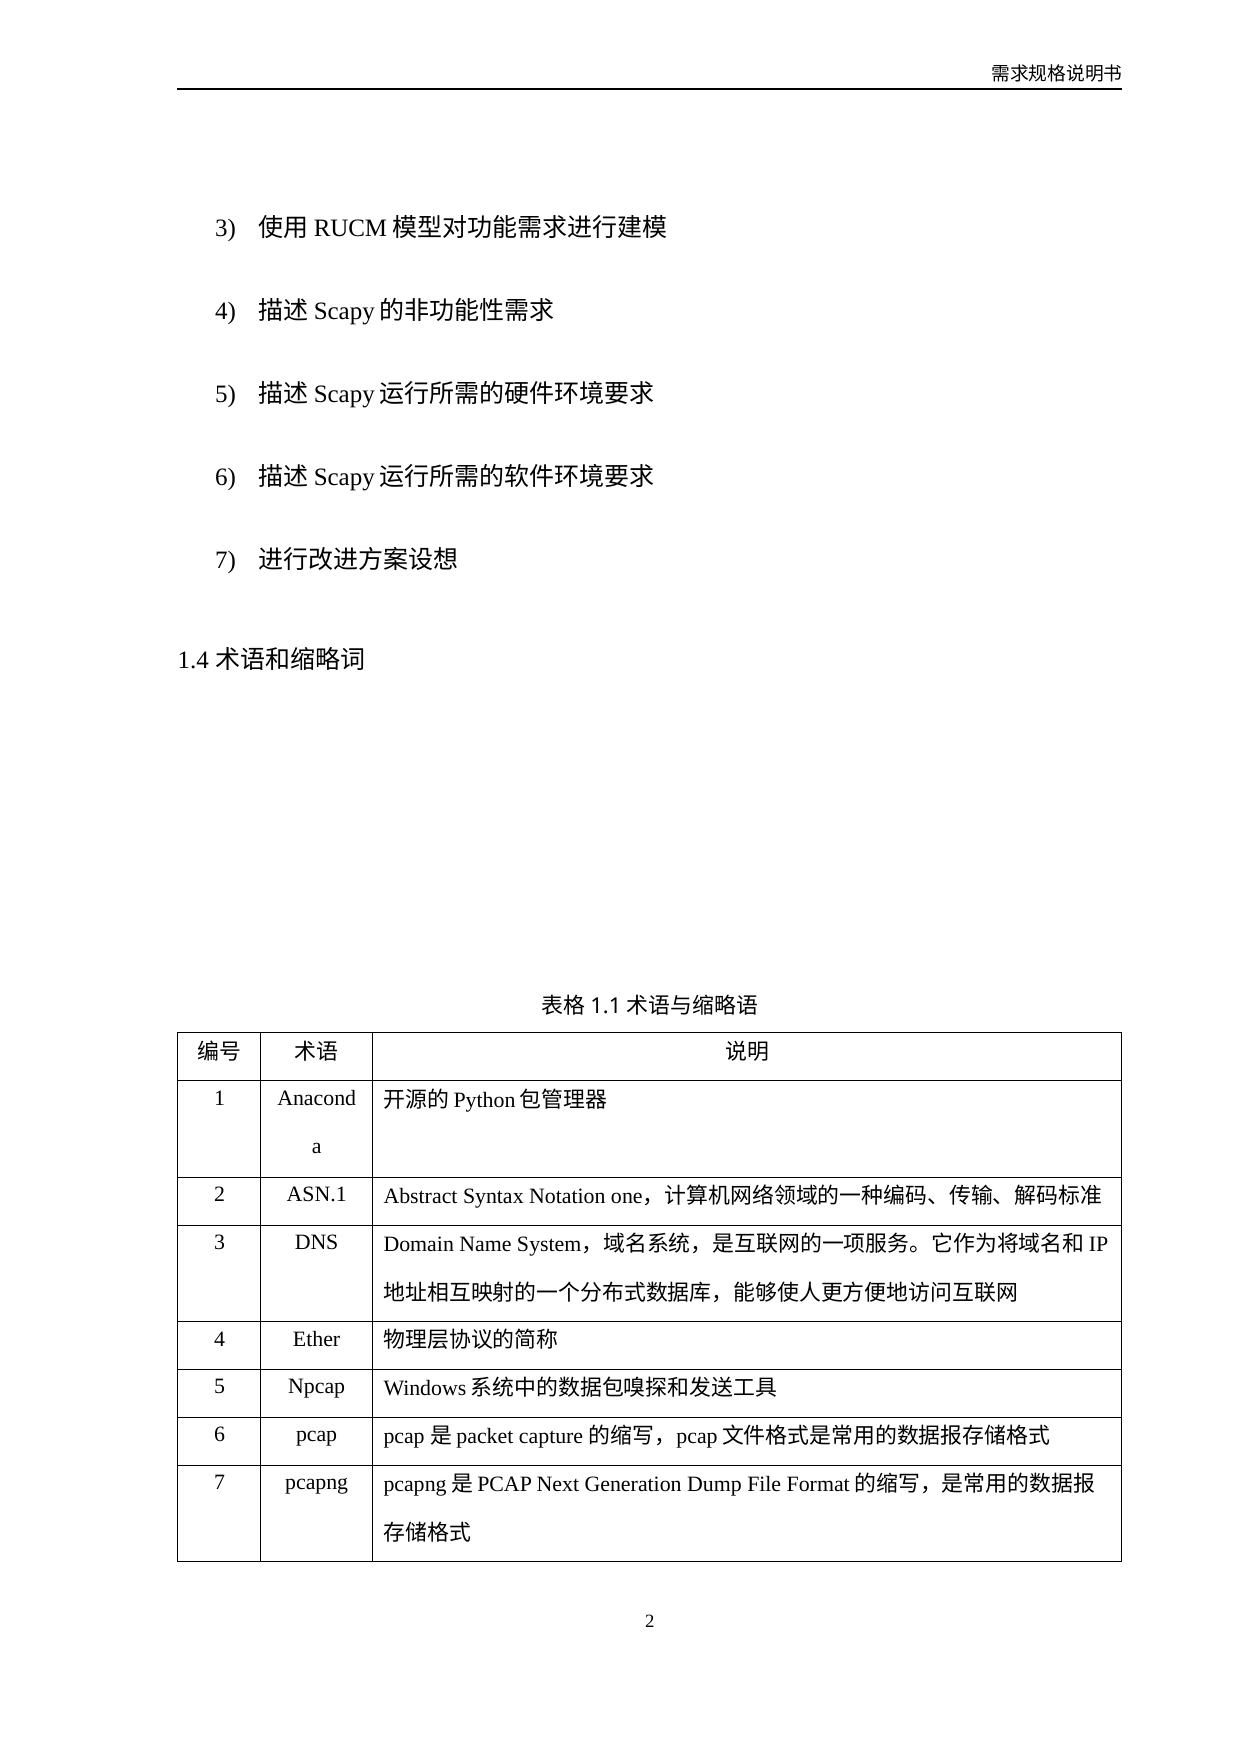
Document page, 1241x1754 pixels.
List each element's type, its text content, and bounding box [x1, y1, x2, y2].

list 描述Scapy运行所需的硬件环境要求 [215, 359, 1122, 424]
list 使用RUCM模型对功能需求进行建模 [215, 193, 1122, 258]
table_cell ASN.1 [261, 1178, 372, 1224]
table_header 术语 [261, 1033, 372, 1080]
table_cell 2 [178, 1178, 260, 1224]
table_cell Anaconda [261, 1081, 372, 1177]
table_cell pcap 是packet capture 的缩写，pcap文件格式是常用的数据报存储格式 [373, 1418, 1121, 1464]
table_cell 开源的Python包管理器 [373, 1081, 1121, 1177]
table_cell pcap [261, 1418, 372, 1464]
table_cell DNS [261, 1226, 372, 1321]
table_cell pcapng是PCAP Next Generation Dump File Format的缩写，是常用的数据报存储格式 [373, 1466, 1121, 1561]
table_cell pcapng [261, 1466, 372, 1561]
table_cell Domain Name System，域名系统，是互联网的一项服务。它作为将域名和IP地址相互映射的一个分布式数据库，能够使人更方便地访问互联网 [373, 1226, 1121, 1321]
table_cell Windows系统中的数据包嗅探和发送工具 [373, 1370, 1121, 1417]
list 描述Scapy的非功能性需求 [215, 276, 1122, 341]
table_cell 物理层协议的简称 [373, 1322, 1121, 1369]
table_cell Npcap [261, 1370, 372, 1417]
list 描述Scapy运行所需的软件环境要求 [215, 442, 1122, 507]
table_cell 3 [178, 1226, 260, 1321]
table_cell 6 [178, 1418, 260, 1464]
subtitle 术语和缩略词 [177, 625, 1122, 690]
table_cell 1 [178, 1081, 260, 1177]
table_header 编号 [178, 1033, 260, 1080]
table_cell 4 [178, 1322, 260, 1369]
table_cell 7 [178, 1466, 260, 1561]
table_cell 5 [178, 1370, 260, 1417]
list 进行改进方案设想 [215, 525, 1122, 590]
table_cell Ether [261, 1322, 372, 1369]
table_header 说明 [373, 1033, 1121, 1080]
text 表格 1.1 术语与缩略语 [177, 987, 1122, 1020]
table_cell Abstract Syntax Notation one，计算机网络领域的一种编码、传输、解码标准 [373, 1178, 1121, 1224]
